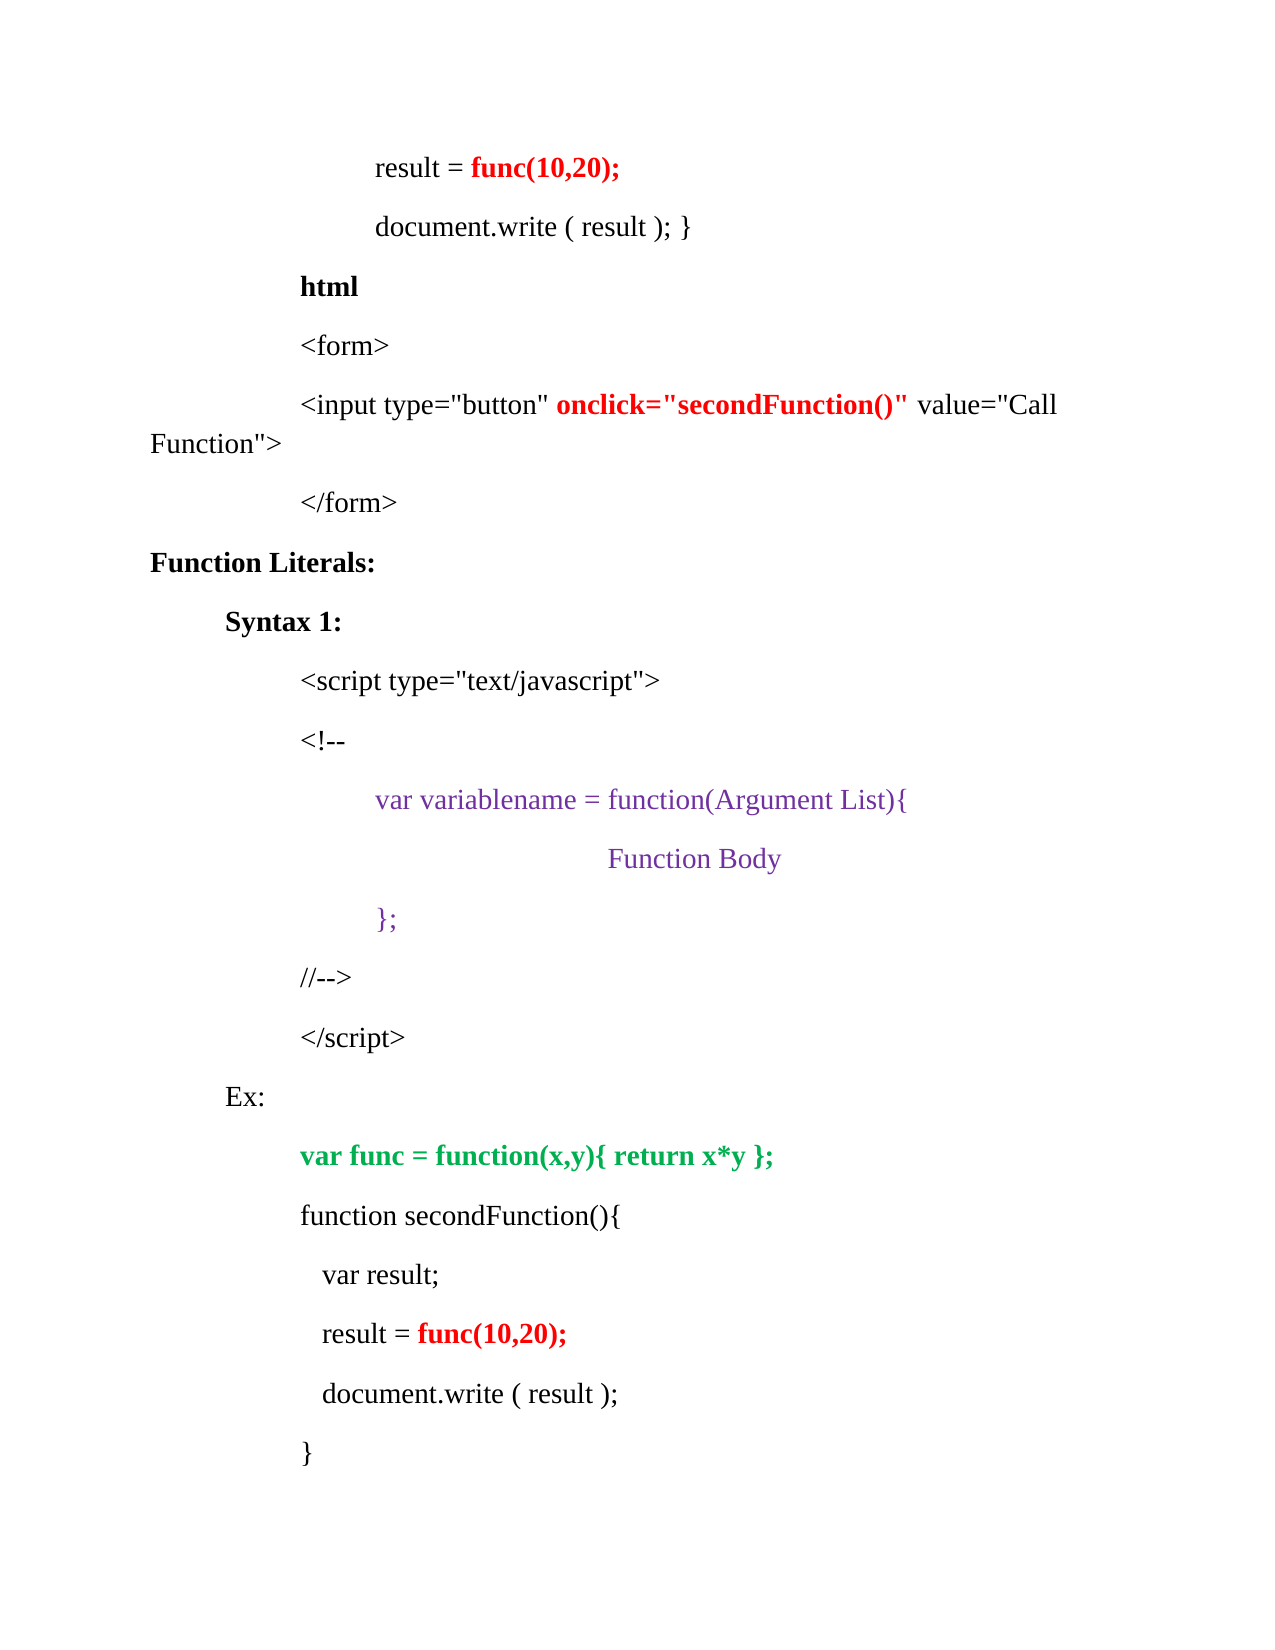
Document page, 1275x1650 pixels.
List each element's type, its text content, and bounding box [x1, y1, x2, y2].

text <input type="button" onclick="secondFunction()" value="Call Function"> [150, 387, 1125, 459]
text function secondFunction(){ [300, 1198, 1125, 1231]
text //--> [150, 960, 1125, 994]
text result = func(10,20); [150, 150, 1125, 183]
text <form> [150, 328, 1125, 362]
text html [150, 269, 1125, 302]
text <!-- [150, 723, 1125, 756]
text } [300, 1435, 1125, 1469]
text Function Literals: [150, 545, 1125, 578]
text Function Body [150, 842, 1125, 875]
text </script> [150, 1020, 1125, 1053]
text document.write ( result ); } [150, 209, 1125, 243]
text Ex: [150, 1079, 1125, 1113]
text document.write ( result ); [300, 1376, 1125, 1409]
text Syntax 1: [150, 604, 1125, 638]
text var func = function(x,y){ return x*y }; [150, 1138, 1125, 1172]
text var variablename = function(Argument List){ [150, 782, 1125, 816]
text <script type="text/javascript"> [150, 663, 1125, 697]
text }; [150, 901, 1125, 934]
text </form> [150, 485, 1125, 519]
text result = func(10,20); [300, 1317, 1125, 1350]
text var result; [300, 1257, 1125, 1291]
